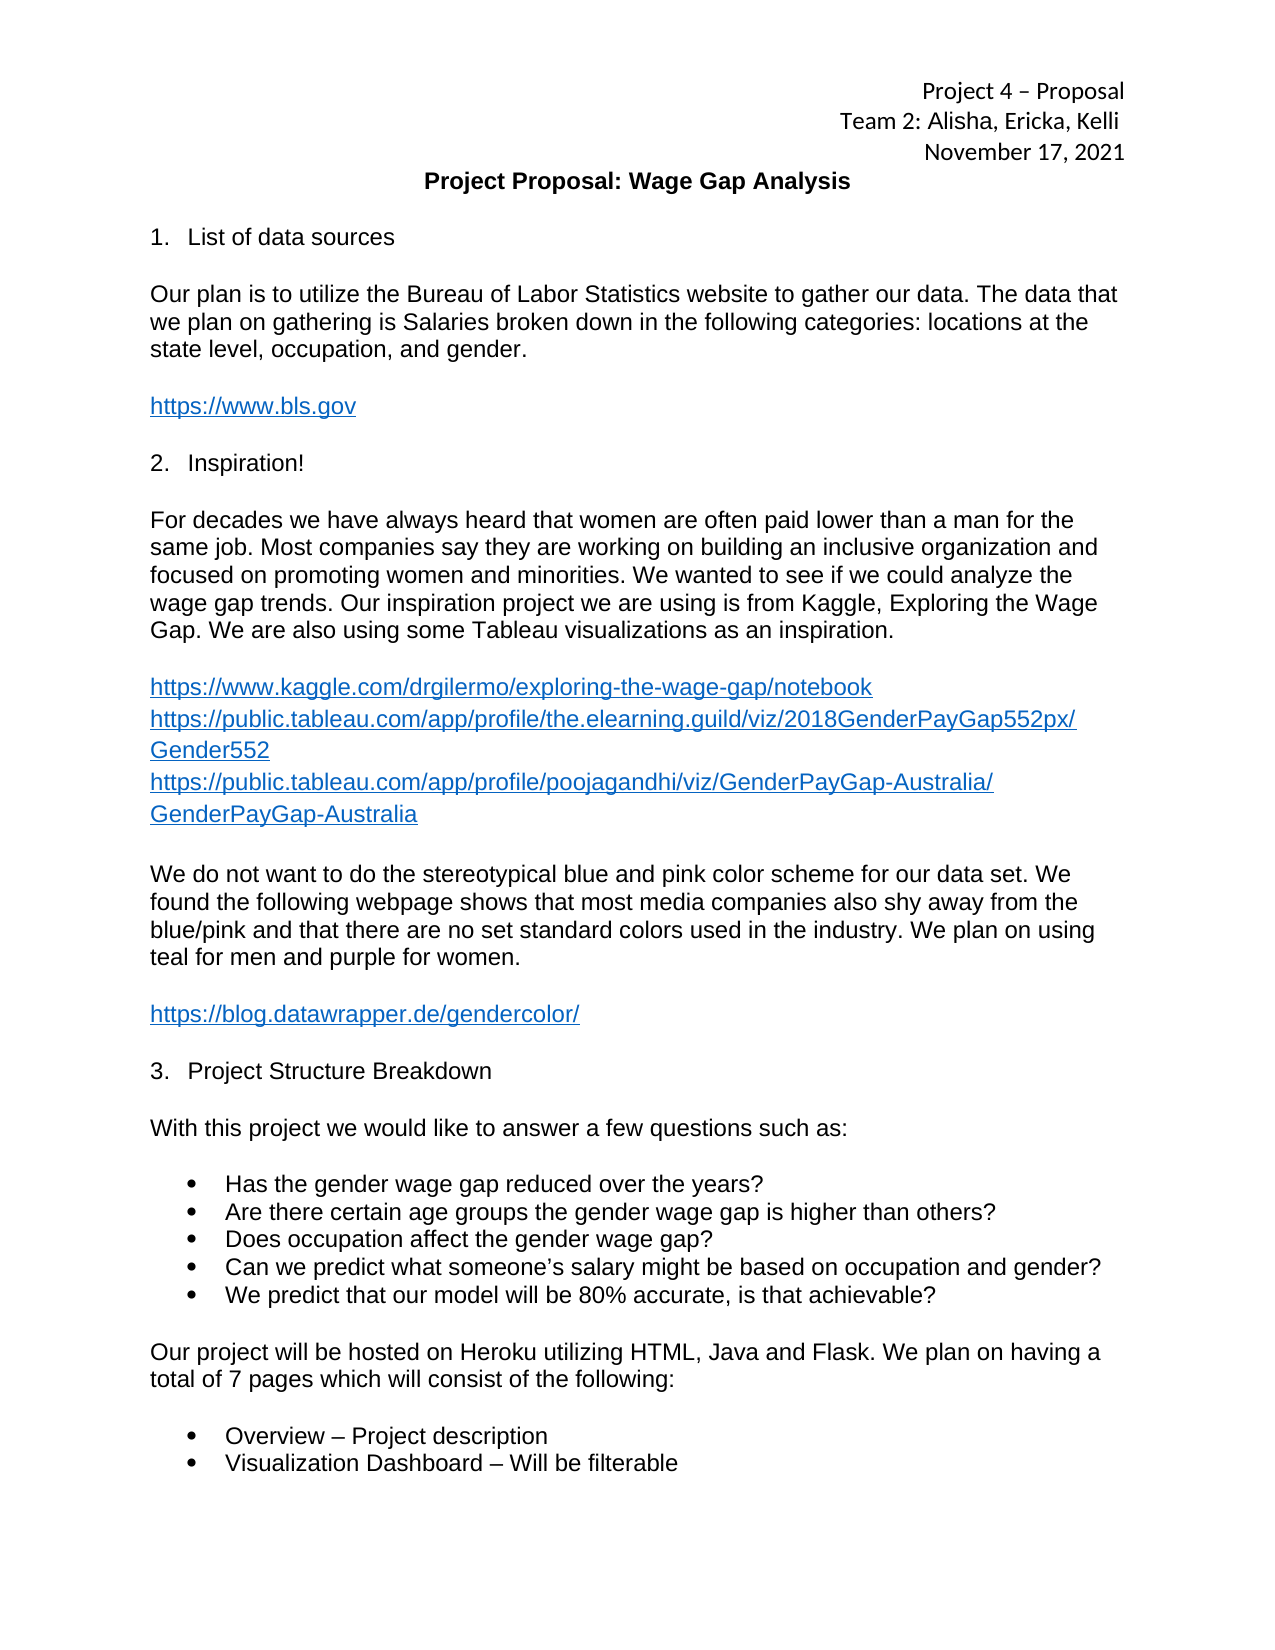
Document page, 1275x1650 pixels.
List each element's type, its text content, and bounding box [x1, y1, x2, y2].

list Visualization Dashboard – Will be filterable [187, 1449, 1125, 1477]
text https://www.bls.gov [150, 392, 1125, 420]
list Has the gender wage gap reduced over the years? [187, 1170, 1125, 1198]
text Our plan is to utilize the Bureau of Labor Statistics website to gather our data. The data that we plan on gathering is Salaries broken down in the following categories: locations at the state level, occupation, and gender. [150, 280, 1125, 363]
list Overview – Project description [187, 1422, 1125, 1449]
list Inspiration! [150, 449, 1125, 476]
list Are there certain age groups the gender wage gap is higher than others? [187, 1198, 1125, 1225]
text For decades we have always heard that women are often paid lower than a man for the same job. Most companies say they are working on building an inclusive organization and focused on promoting women and minorities. We wanted to see if we could analyze the wage gap trends. Our inspiration project we are using is from Kaggle, Exploring the Wage Gap. We are also using some Tableau visualizations as an inspiration. [150, 506, 1125, 644]
text Our project will be hosted on Heroku utilizing HTML, Java and Flask. We plan on having a total of 7 pages which will consist of the following: [150, 1337, 1125, 1393]
list Does occupation affect the gender wage gap? [187, 1225, 1125, 1253]
text We do not want to do the stereotypical blue and pink color scheme for our data set. We found the following webpage shows that most media companies also shy away from the blue/pink and that there are no set standard colors used in the industry. We plan on using teal for men and purple for women. [150, 860, 1125, 971]
text https://www.kaggle.com/drgilermo/exploring-the-wage-gap/notebook [150, 673, 1125, 700]
text https://public.tableau.com/app/profile/poojagandhi/viz/GenderPayGap-Australia/GenderPayGap-Australia [150, 768, 1125, 827]
list We predict that our model will be 80% accurate, is that achievable? [187, 1281, 1125, 1308]
text https://public.tableau.com/app/profile/the.elearning.guild/viz/2018GenderPayGap552px/Gender552 [150, 704, 1125, 764]
text https://blog.datawrapper.de/gendercolor/ [150, 1000, 1125, 1027]
list List of data sources [150, 223, 1125, 251]
list Project Structure Breakdown [150, 1057, 1125, 1084]
text With this project we would like to answer a few questions such as: [150, 1113, 1125, 1141]
list Can we predict what someone’s salary might be based on occupation and gender? [187, 1253, 1125, 1281]
text Project Proposal: Wage Gap Analysis [150, 167, 1125, 194]
